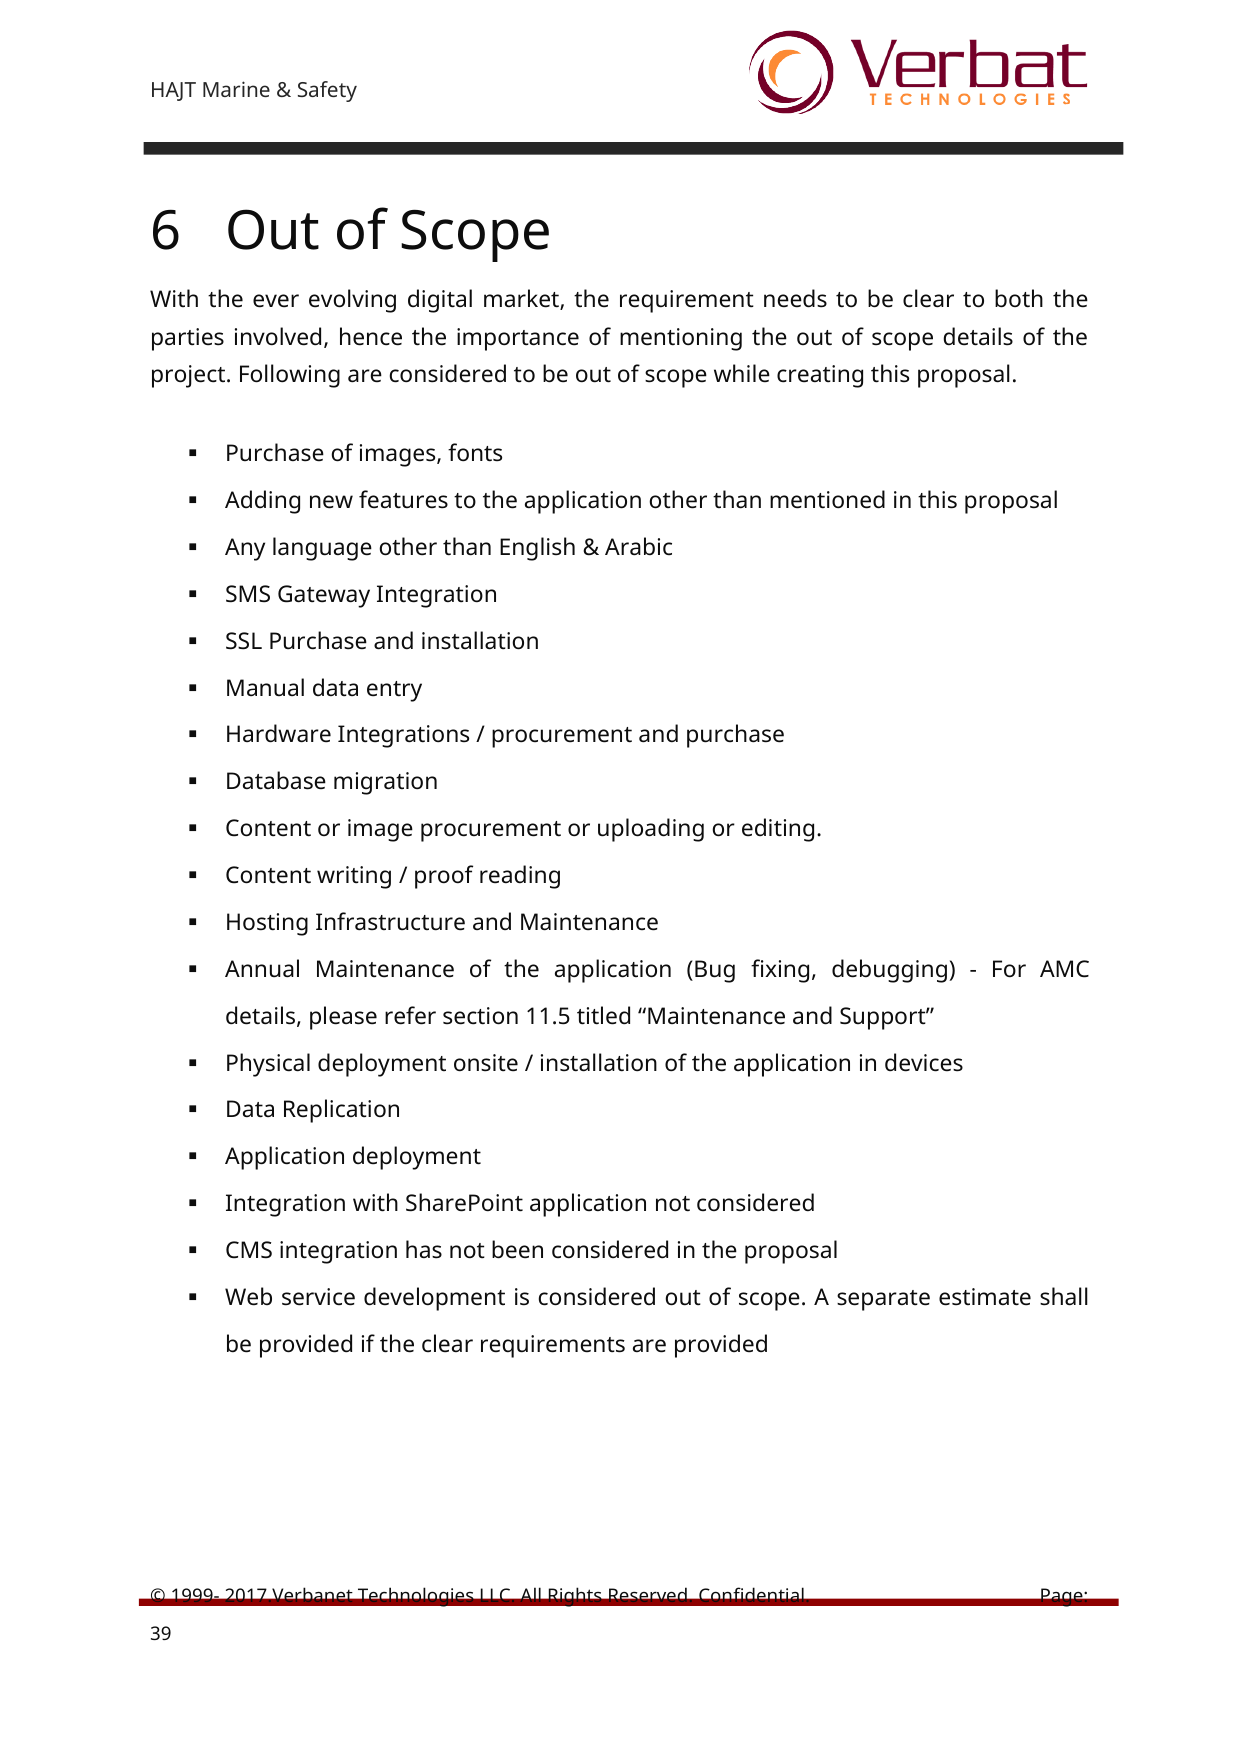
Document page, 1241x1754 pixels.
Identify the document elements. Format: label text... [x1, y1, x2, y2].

text With the ever evolving digital market, the requirement needs to be clear to both the parties involved, hence the importance of mentioning the out of scope details of the project. Following are considered to be out of scope while creating this proposal. [150, 278, 1090, 390]
list Content writing / proof reading [187, 859, 1090, 890]
list SSL Purchase and installation [187, 625, 1090, 656]
list Web service development is considered out of scope. A separate estimate shall be provided if the clear requirements are provided [187, 1281, 1090, 1359]
list Hardware Integrations / procurement and purchase [187, 718, 1090, 750]
list Manual data entry [187, 672, 1090, 703]
list Physical deployment onsite / installation of the application in devices [187, 1047, 1090, 1078]
list Content or image procurement or uploading or editing. [187, 812, 1090, 843]
list Integration with SharePoint application not considered [187, 1187, 1090, 1218]
list Database migration [187, 765, 1090, 797]
list Any language other than English & Arabic [187, 531, 1090, 562]
subtitle Out of Scope [150, 192, 1090, 265]
list Application deployment [187, 1140, 1090, 1172]
list Adding new features to the application other than mentioned in this proposal [187, 484, 1090, 515]
list Purchase of images, fonts [187, 437, 1090, 468]
list Annual Maintenance of the application (Bug fixing, debugging) - For AMC details, please refer section 11.5 titled “Maintenance and Support” [187, 953, 1090, 1031]
list Data Replication [187, 1093, 1090, 1125]
list SMS Gateway Integration [187, 578, 1090, 609]
picture [745, 26, 1089, 114]
list Hosting Infrastructure and Maintenance [187, 906, 1090, 937]
list CMS integration has not been considered in the proposal [187, 1234, 1090, 1265]
